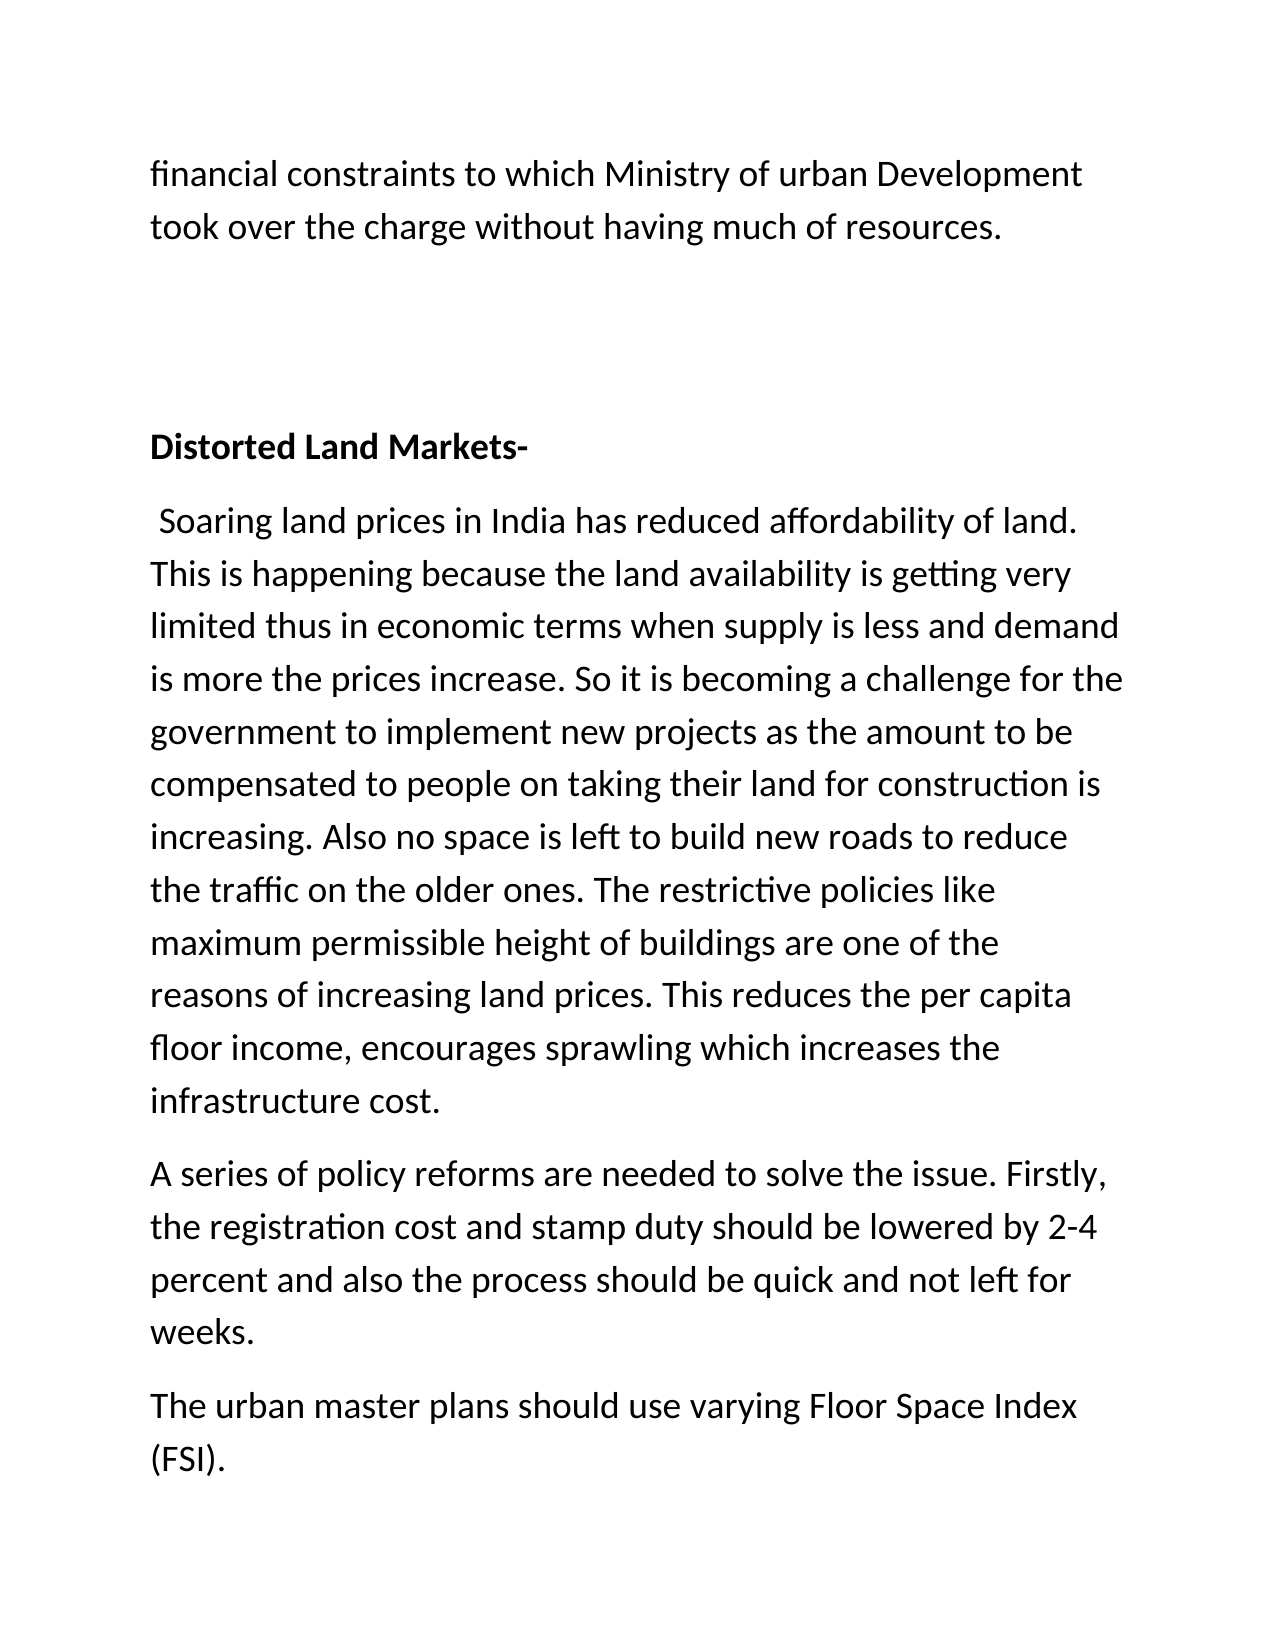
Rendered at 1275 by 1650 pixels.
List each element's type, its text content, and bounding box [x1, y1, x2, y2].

text Soaring land prices in India has reduced affordability of land. This is happening because the land availability is getting very limited thus in economic terms when supply is less and demand is more the prices increase. So it is becoming a challenge for the government to implement new projects as the amount to be compensated to people on taking their land for construction is increasing. Also no space is left to build new roads to reduce the traffic on the older ones. The restrictive policies like maximum permissible height of buildings are one of the reasons of increasing land prices. This reduces the per capita floor income, encourages sprawling which increases the infrastructure cost. [150, 497, 1125, 1122]
text Distorted Land Markets- [150, 423, 1125, 469]
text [150, 150, 1125, 248]
text The urban master plans should use varying Floor Space Index (FSI). [150, 1382, 1125, 1480]
text A series of policy reforms are needed to solve the issue. Firstly, the registration cost and stamp duty should be lowered by 2-4 percent and also the process should be quick and not left for weeks. [150, 1150, 1125, 1354]
